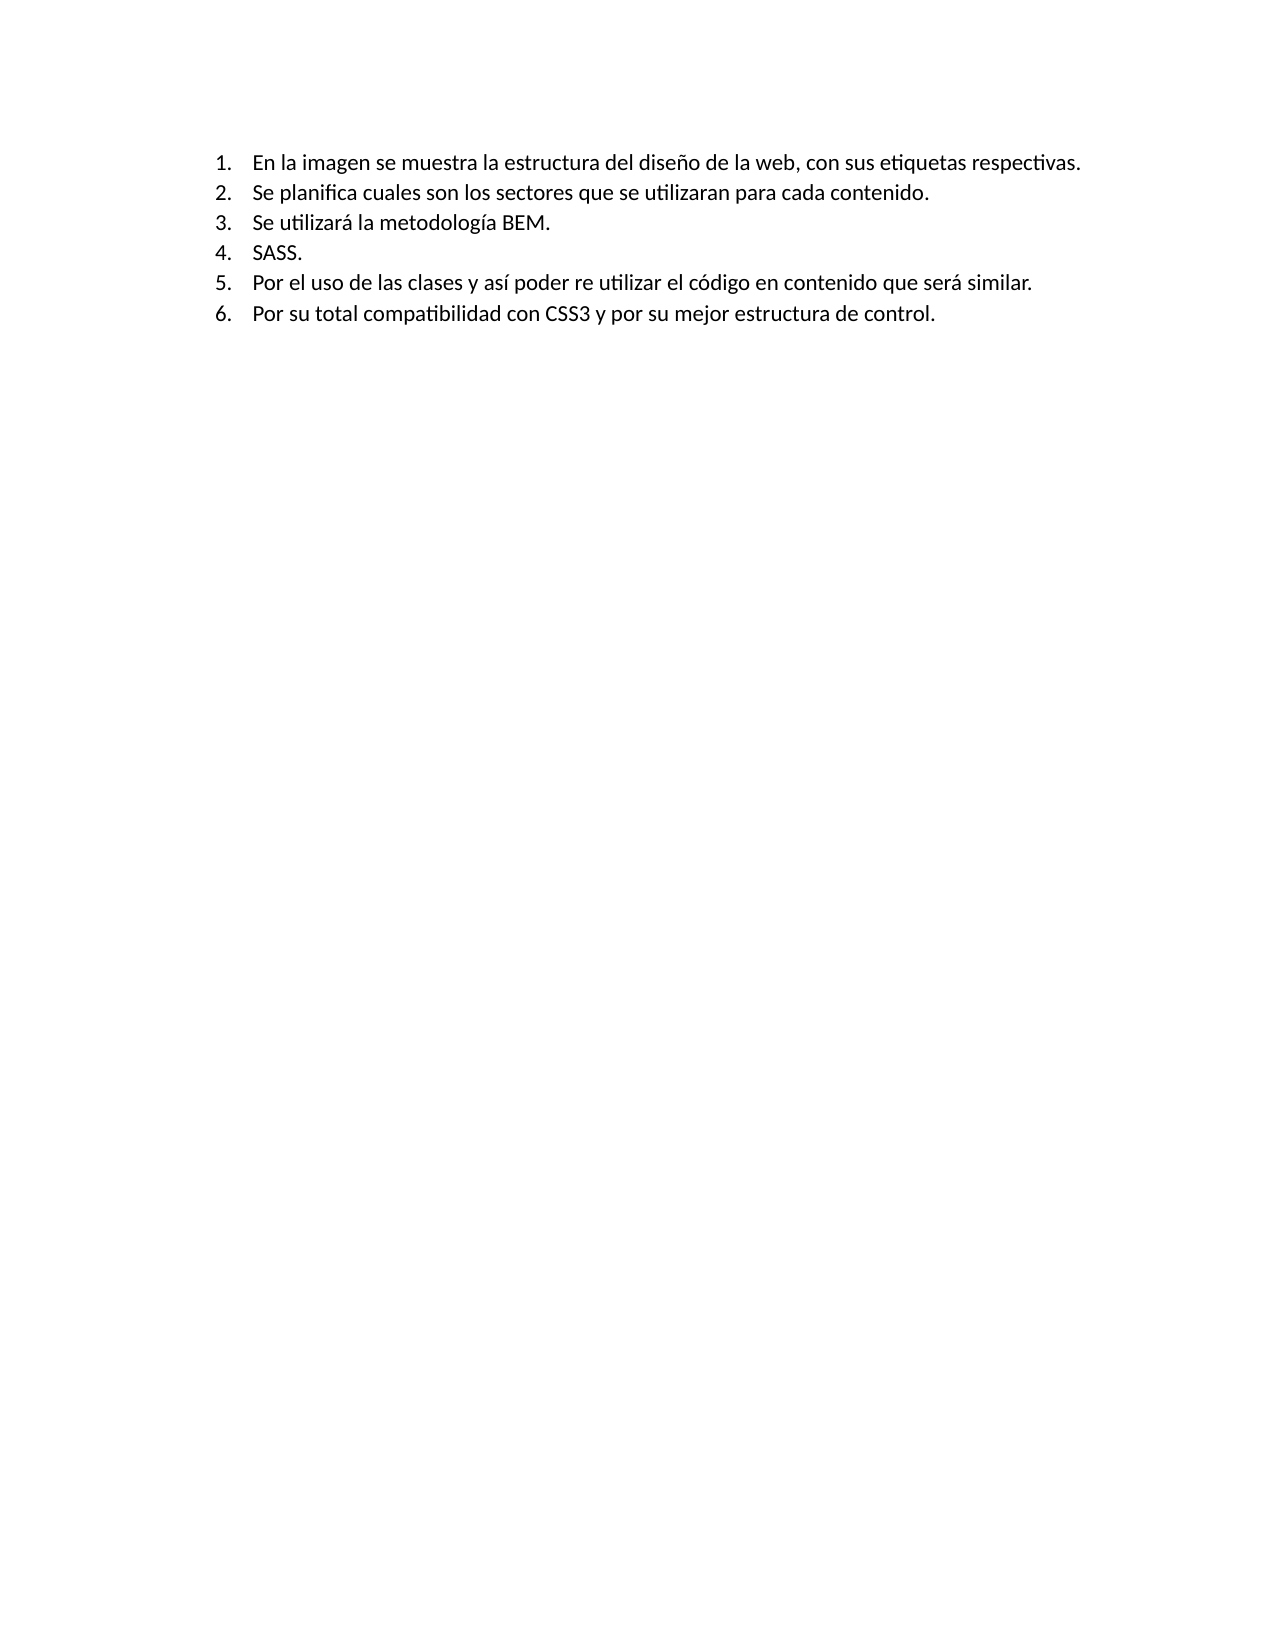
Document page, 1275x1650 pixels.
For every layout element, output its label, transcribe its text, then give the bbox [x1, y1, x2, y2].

list En la imagen se muestra la estructura del diseño de la web, con sus etiquetas respectivas. [215, 148, 1098, 176]
list Se planifica cuales son los sectores que se utilizaran para cada contenido. [215, 178, 1098, 206]
list Por el uso de las clases y así poder re utilizar el código en contenido que será similar. [215, 268, 1098, 296]
list Por su total compatibilidad con CSS3 y por su mejor estructura de control. [215, 299, 1098, 327]
list Se utilizará la metodología BEM. [215, 208, 1098, 236]
list SASS. [215, 238, 1098, 266]
